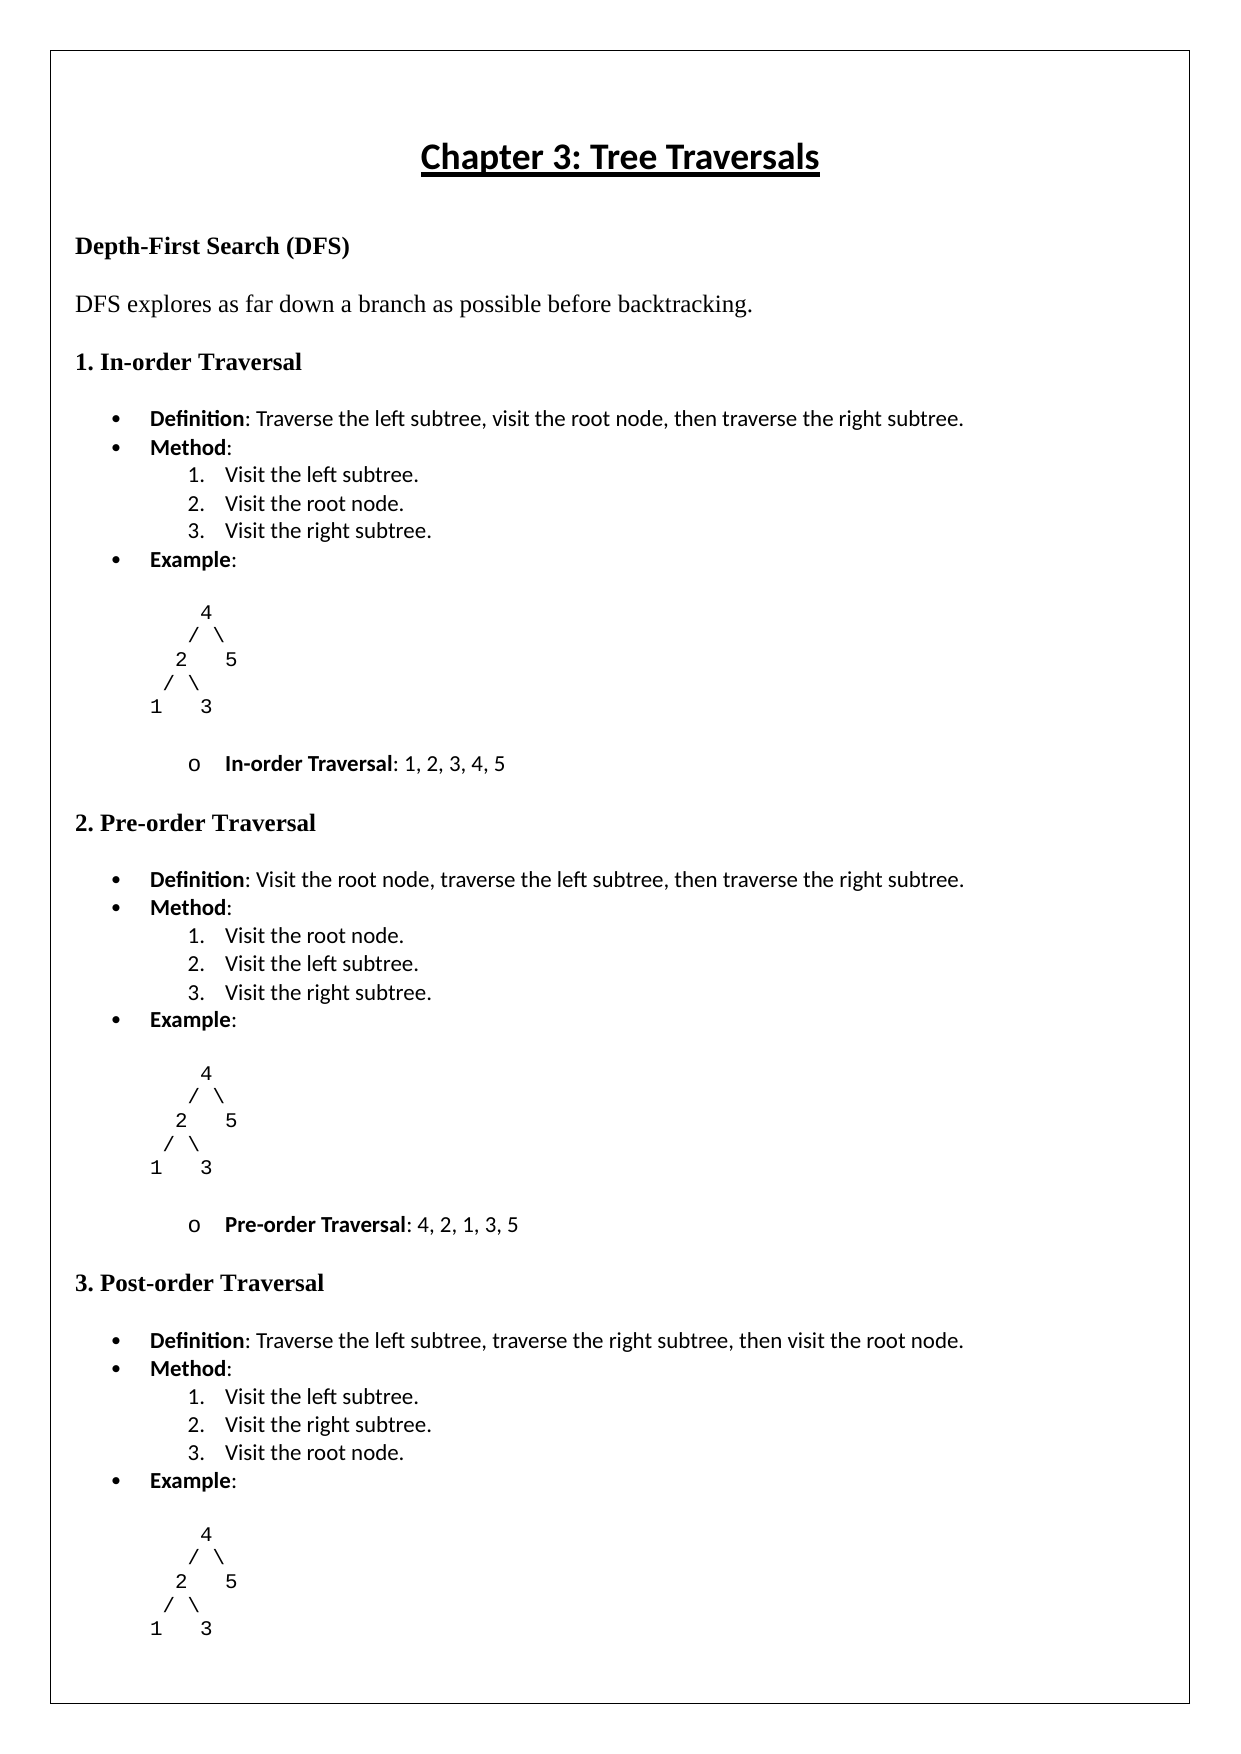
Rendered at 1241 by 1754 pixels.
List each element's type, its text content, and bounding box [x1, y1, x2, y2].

subtitle Depth-First Search (DFS) [75, 231, 1165, 259]
list Definition: Traverse the left subtree, traverse the right subtree, then visit the root node. [112, 1326, 1165, 1354]
text / \ [150, 1595, 1165, 1618]
text / \ [150, 1134, 1165, 1157]
text 3. Post-order Traversal [75, 1268, 1165, 1297]
list Method: [112, 1354, 1165, 1382]
text 1 3 [150, 1618, 1165, 1642]
list Definition: Visit the root node, traverse the left subtree, then traverse the right subtree. [112, 866, 1165, 893]
list Visit the left subtree. [187, 949, 1165, 978]
text DFS explores as far down a branch as possible before backtracking. [75, 289, 1165, 317]
text 4 [150, 1524, 1165, 1547]
text 1 3 [150, 1157, 1165, 1181]
text 1 3 [150, 696, 1165, 720]
list Visit the right subtree. [187, 1411, 1165, 1438]
list Pre-order Traversal: 4, 2, 1, 3, 5 [187, 1210, 1165, 1239]
text 2 5 [150, 1110, 1165, 1134]
list Visit the right subtree. [187, 978, 1165, 1006]
list In-order Traversal: 1, 2, 3, 4, 5 [187, 749, 1165, 778]
list Definition: Traverse the left subtree, visit the root node, then traverse the right subtree. [112, 404, 1165, 433]
text / \ [150, 673, 1165, 696]
list Visit the root node. [187, 922, 1165, 949]
text 4 [150, 602, 1165, 626]
list Visit the root node. [187, 489, 1165, 517]
text 1. In-order Traversal [75, 347, 1165, 375]
list Visit the left subtree. [187, 1382, 1165, 1411]
text 4 [150, 1063, 1165, 1086]
text 2 5 [150, 1571, 1165, 1595]
list Example: [112, 1006, 1165, 1034]
text 2. Pre-order Traversal [75, 808, 1165, 836]
list Method: [112, 433, 1165, 461]
text Chapter 3: Tree Traversals [75, 133, 1165, 179]
text / \ [150, 1547, 1165, 1571]
list Example: [112, 545, 1165, 573]
text 2 5 [150, 649, 1165, 673]
list Visit the right subtree. [187, 517, 1165, 545]
list Visit the left subtree. [187, 461, 1165, 489]
list Method: [112, 893, 1165, 922]
list Example: [112, 1467, 1165, 1494]
text / \ [150, 1086, 1165, 1110]
text / \ [150, 626, 1165, 649]
list Visit the root node. [187, 1438, 1165, 1467]
